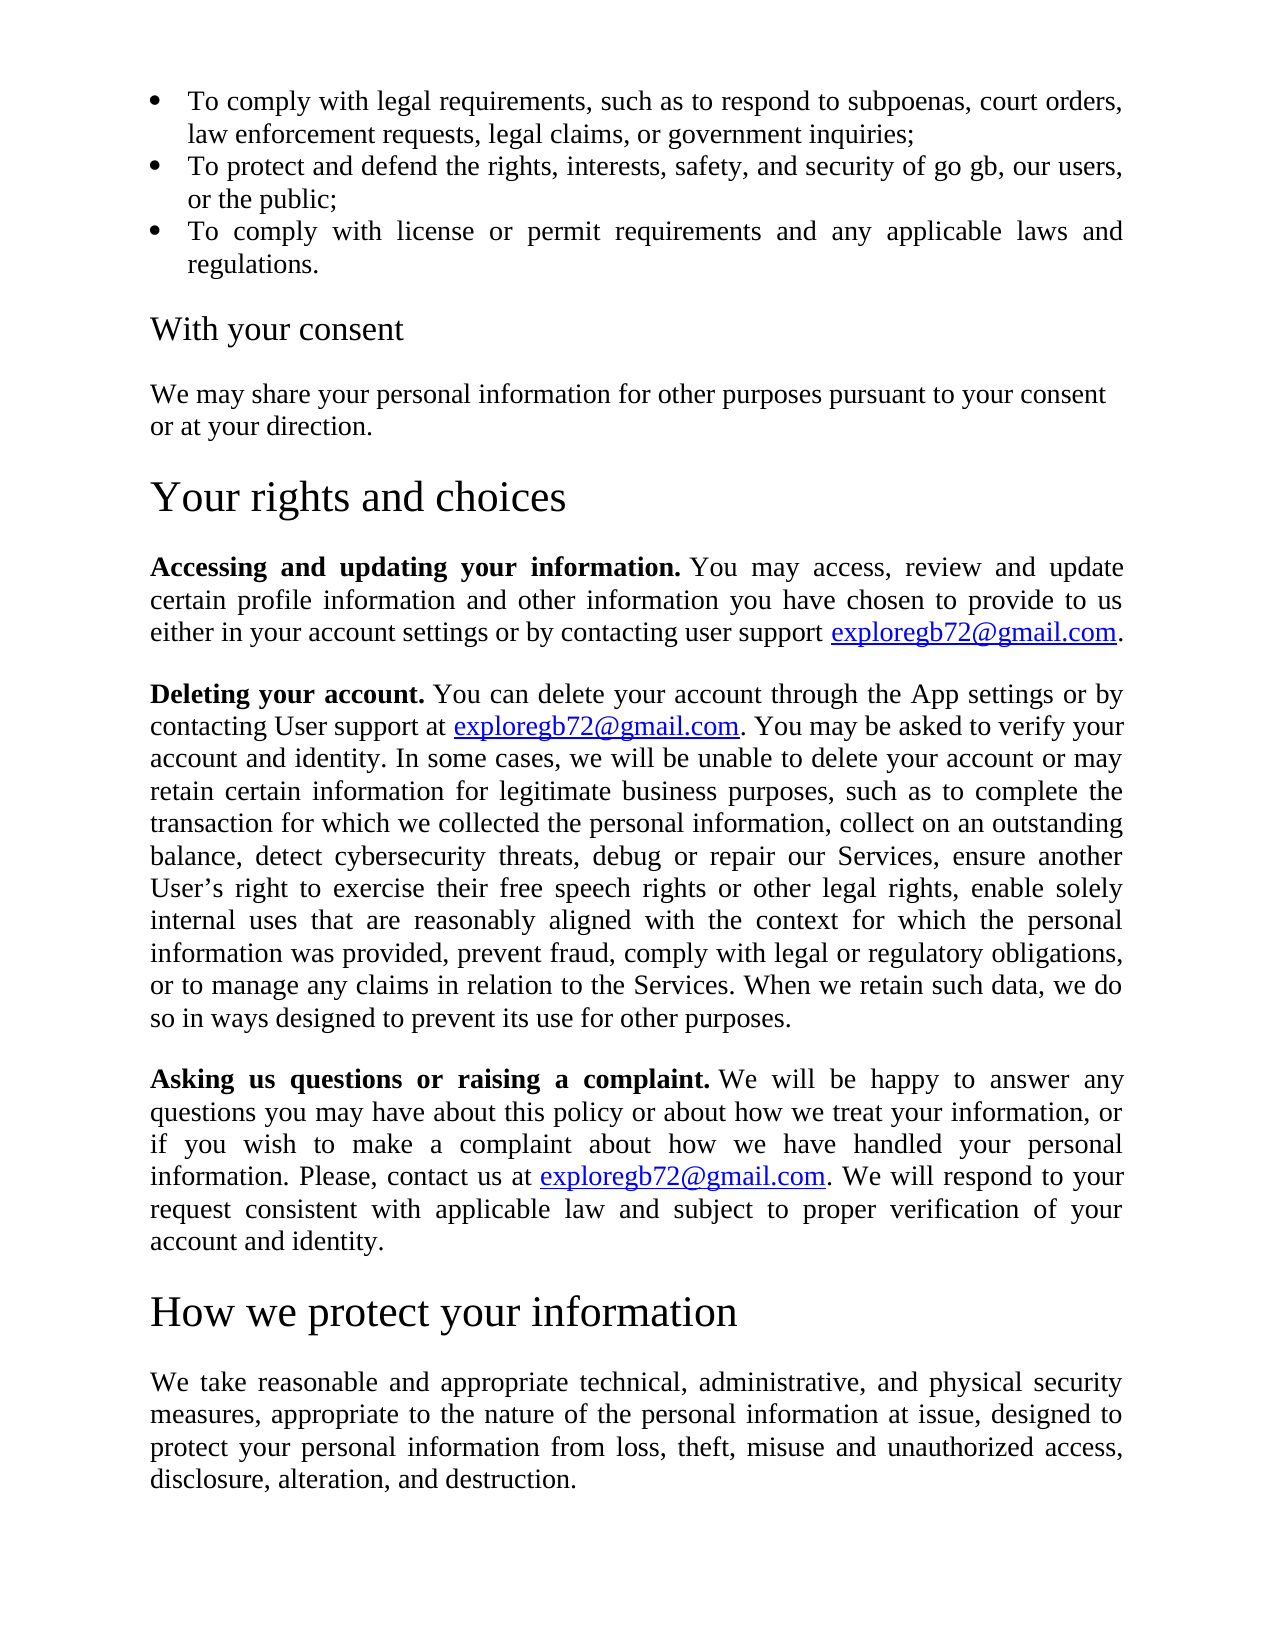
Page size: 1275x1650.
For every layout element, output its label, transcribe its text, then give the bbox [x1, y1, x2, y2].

list To protect and defend the rights, interests, safety, and security of go gb, our users, or the public; [150, 149, 1125, 214]
text How we protect your information [150, 1286, 1125, 1336]
text With your consent [150, 308, 1125, 348]
text We may share your personal information for other purposes pursuant to your consent or at your direction. [150, 377, 1125, 442]
text We take reasonable and appropriate technical, administrative, and physical security measures, appropriate to the nature of the personal information at issue, designed to protect your personal information from loss, theft, misuse and unauthorized access, disclosure, alteration, and destruction. [150, 1365, 1125, 1495]
list To comply with license or permit requirements and any applicable laws and regulations. [150, 214, 1125, 279]
text Deleting your account. You can delete your account through the App settings or by contacting User support at exploregb72@gmail.com. You may be asked to verify your account and identity. In some cases, we will be unable to delete your account or may retain certain information for legitimate business purposes, such as to complete the transaction for which we collected the personal information, collect on an outstanding balance, detect cybersecurity threats, debug or repair our Services, ensure another User’s right to exercise their free speech rights or other legal rights, enable solely internal uses that are reasonably aligned with the context for which the personal information was provided, prevent fraud, comply with legal or regulatory obligations, or to manage any claims in relation to the Services. When we retain such data, we do so in ways designed to prevent its use for other purposes. [150, 677, 1125, 1033]
text Accessing and updating your information. You may access, review and update certain profile information and other information you have chosen to provide to us either in your account settings or by contacting user support exploregb72@gmail.com. [150, 550, 1125, 647]
text Asking us questions or raising a complaint. We will be happy to answer any questions you may have about this policy or about how we treat your information, or if you wish to make a complaint about how we have handled your personal information. Please, contact us at exploregb72@gmail.com. We will respond to your request consistent with applicable law and subject to proper verification of your account and identity. [150, 1062, 1125, 1257]
list To comply with legal requirements, such as to respond to subpoenas, court orders, law enforcement requests, legal claims, or government inquiries; [150, 84, 1125, 149]
text Your rights and choices [150, 471, 1125, 521]
